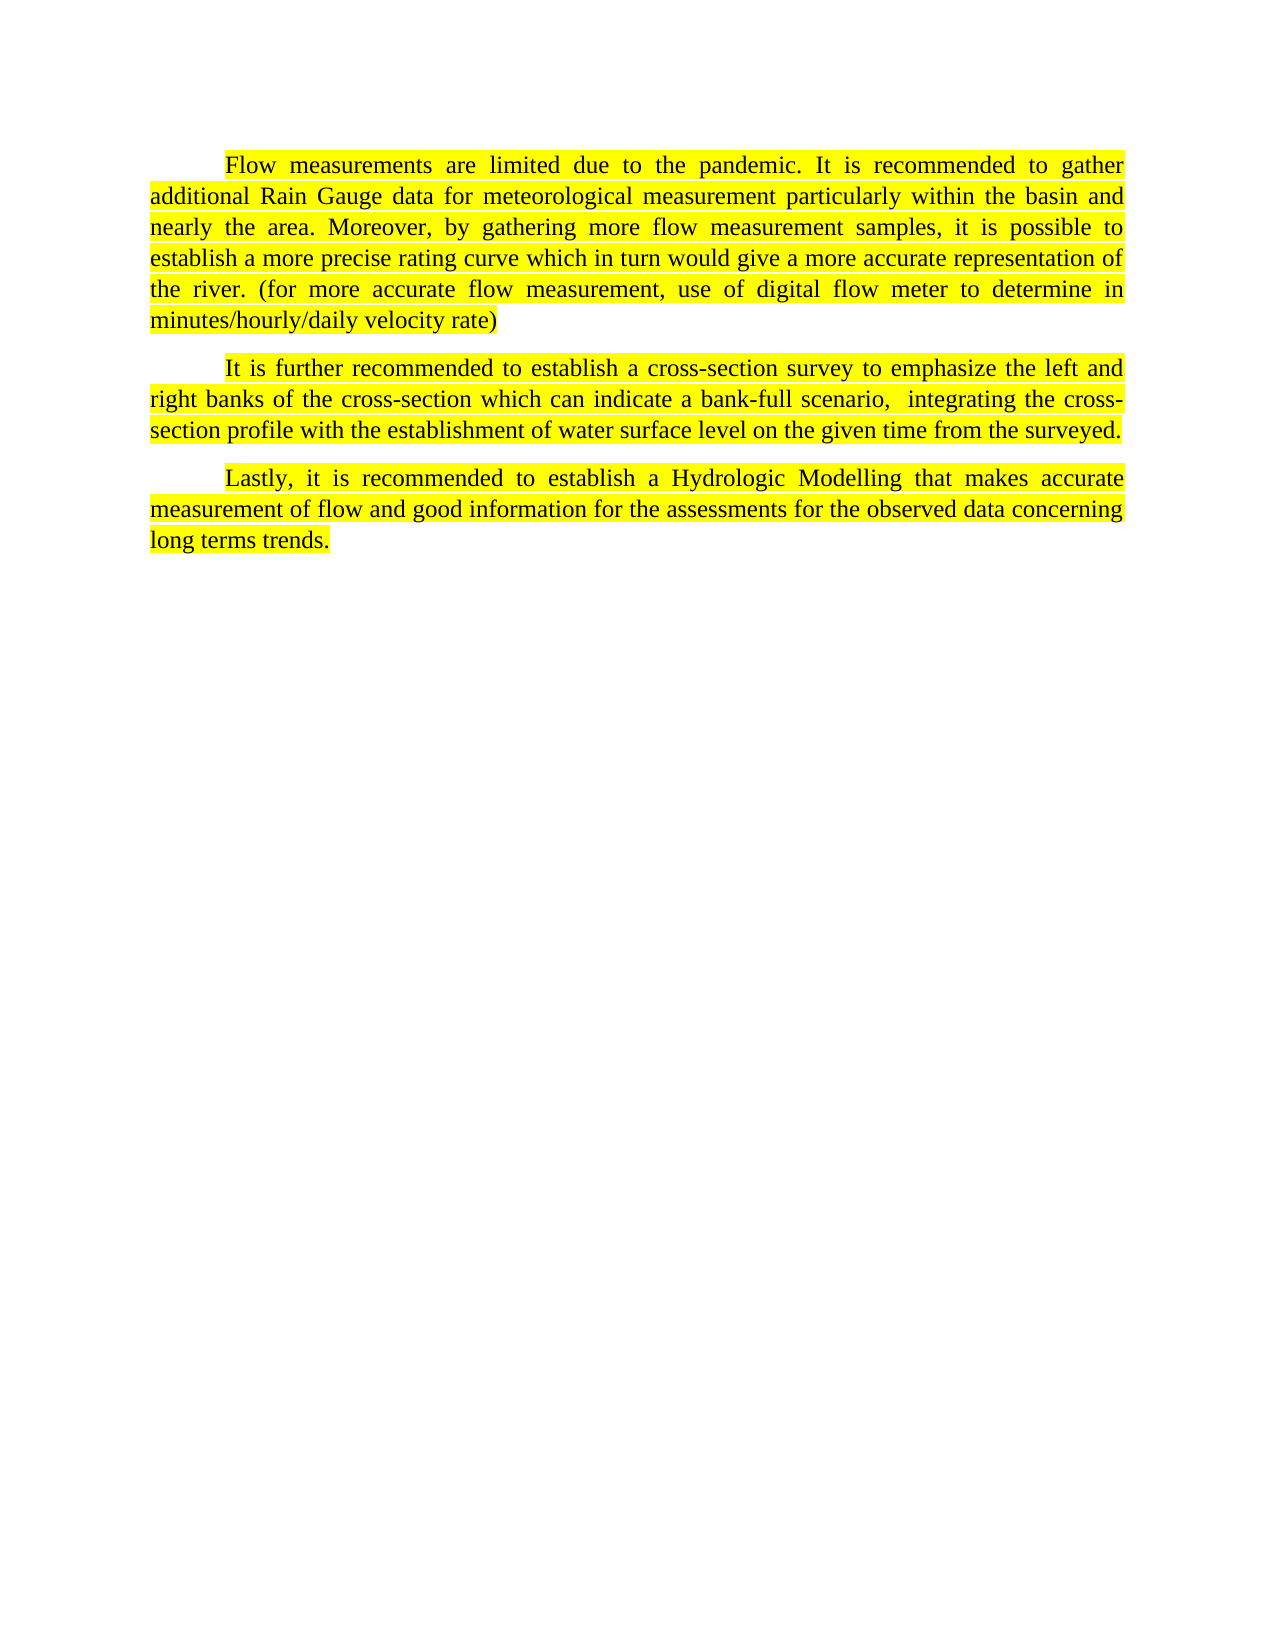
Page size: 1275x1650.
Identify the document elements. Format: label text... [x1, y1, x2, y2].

text It is further recommended to establish a cross-section survey to emphasize the left and right banks of the cross-section which can indicate a bank-full scenario, integrating the cross-section profile with the establishment of water surface level on the given time from the surveyed. [150, 413, 1125, 444]
text Lastly, it is recommended to establish a Hydrologic Modelling that makes accurate measurement of flow and good information for the assessments for the observed data concerning long terms trends. [150, 463, 1125, 494]
text It is further recommended to establish a cross-section survey to emphasize the left and right banks of the cross-section which can indicate a bank-full scenario, integrating the cross-section profile with the establishment of water surface level on the given time from the surveyed. [150, 353, 1125, 384]
text Flow measurements are limited due to the pandemic. It is recommended to gather additional Rain Gauge data for meteorological measurement particularly within the basin and nearly the area. Moreover, by gathering more flow measurement samples, it is possible to establish a more precise rating curve which in turn would give a more accurate representation of the river. (for more accurate flow measurement, use of digital flow meter to determine in minutes/hourly/daily velocity rate) [150, 150, 1125, 181]
text Flow measurements are limited due to the pandemic. It is recommended to gather additional Rain Gauge data for meteorological measurement particularly within the basin and nearly the area. Moreover, by gathering more flow measurement samples, it is possible to establish a more precise rating curve which in turn would give a more accurate representation of the river. (for more accurate flow measurement, use of digital flow meter to determine in minutes/hourly/daily velocity rate) [150, 303, 1125, 334]
text Lastly, it is recommended to establish a Hydrologic Modelling that makes accurate measurement of flow and good information for the assessments for the observed data concerning long terms trends. [150, 522, 1125, 553]
